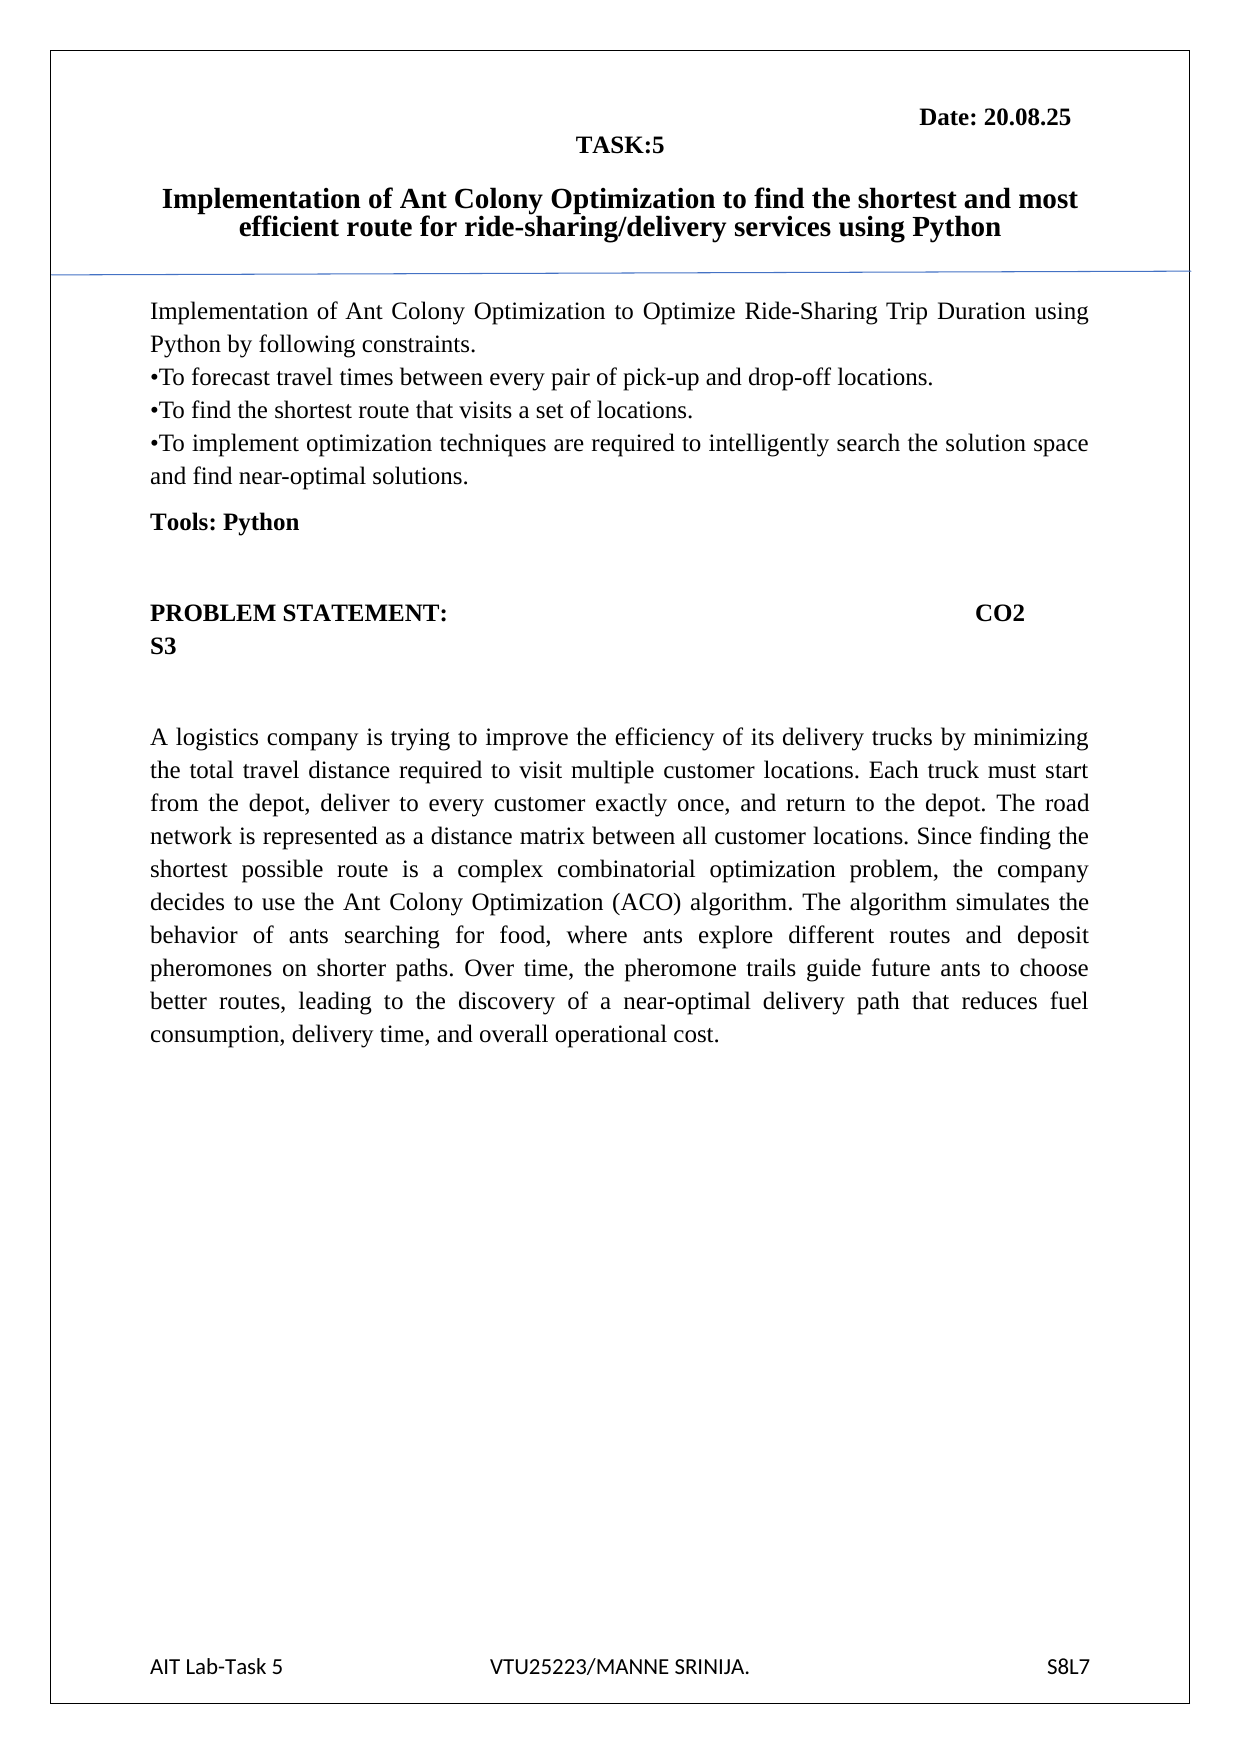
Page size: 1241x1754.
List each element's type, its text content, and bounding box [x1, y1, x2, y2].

text A logistics company is trying to improve the efficiency of its delivery trucks by minimizing the total travel distance required to visit multiple customer locations. Each truck must start from the depot, deliver to every customer exactly once, and return to the depot. The road network is represented as a distance matrix between all customer locations. Since finding the shortest possible route is a complex combinatorial optimization problem, the company decides to use the Ant Colony Optimization (ACO) algorithm. The algorithm simulates the behavior of ants searching for food, where ants explore different routes and deposit pheromones on shorter paths. Over time, the pheromone trails guide future ants to choose better routes, leading to the discovery of a near-optimal delivery path that reduces fuel consumption, delivery time, and overall operational cost. [150, 722, 1090, 1048]
text TASK:5 [150, 131, 1090, 159]
text •To find the shortest route that visits a set of locations. [150, 395, 1090, 424]
text Date: 20.08.25 [150, 103, 1090, 131]
text •To forecast travel times between every pair of pick-up and drop-off locations. [150, 362, 1090, 391]
text Tools: Python [150, 507, 1090, 535]
text •To implement optimization techniques are required to intelligently search the solution space and find near-optimal solutions. [150, 428, 1090, 490]
text PROBLEM STATEMENT: CO2 S3 [150, 598, 1090, 659]
text Implementation of Ant Colony Optimization to Optimize Ride-Sharing Trip Duration using Python by following constraints. [150, 296, 1090, 358]
text Implementation of Ant Colony Optimization to find the shortest and most efficient route for ride-sharing/delivery services using Python [150, 187, 1090, 242]
